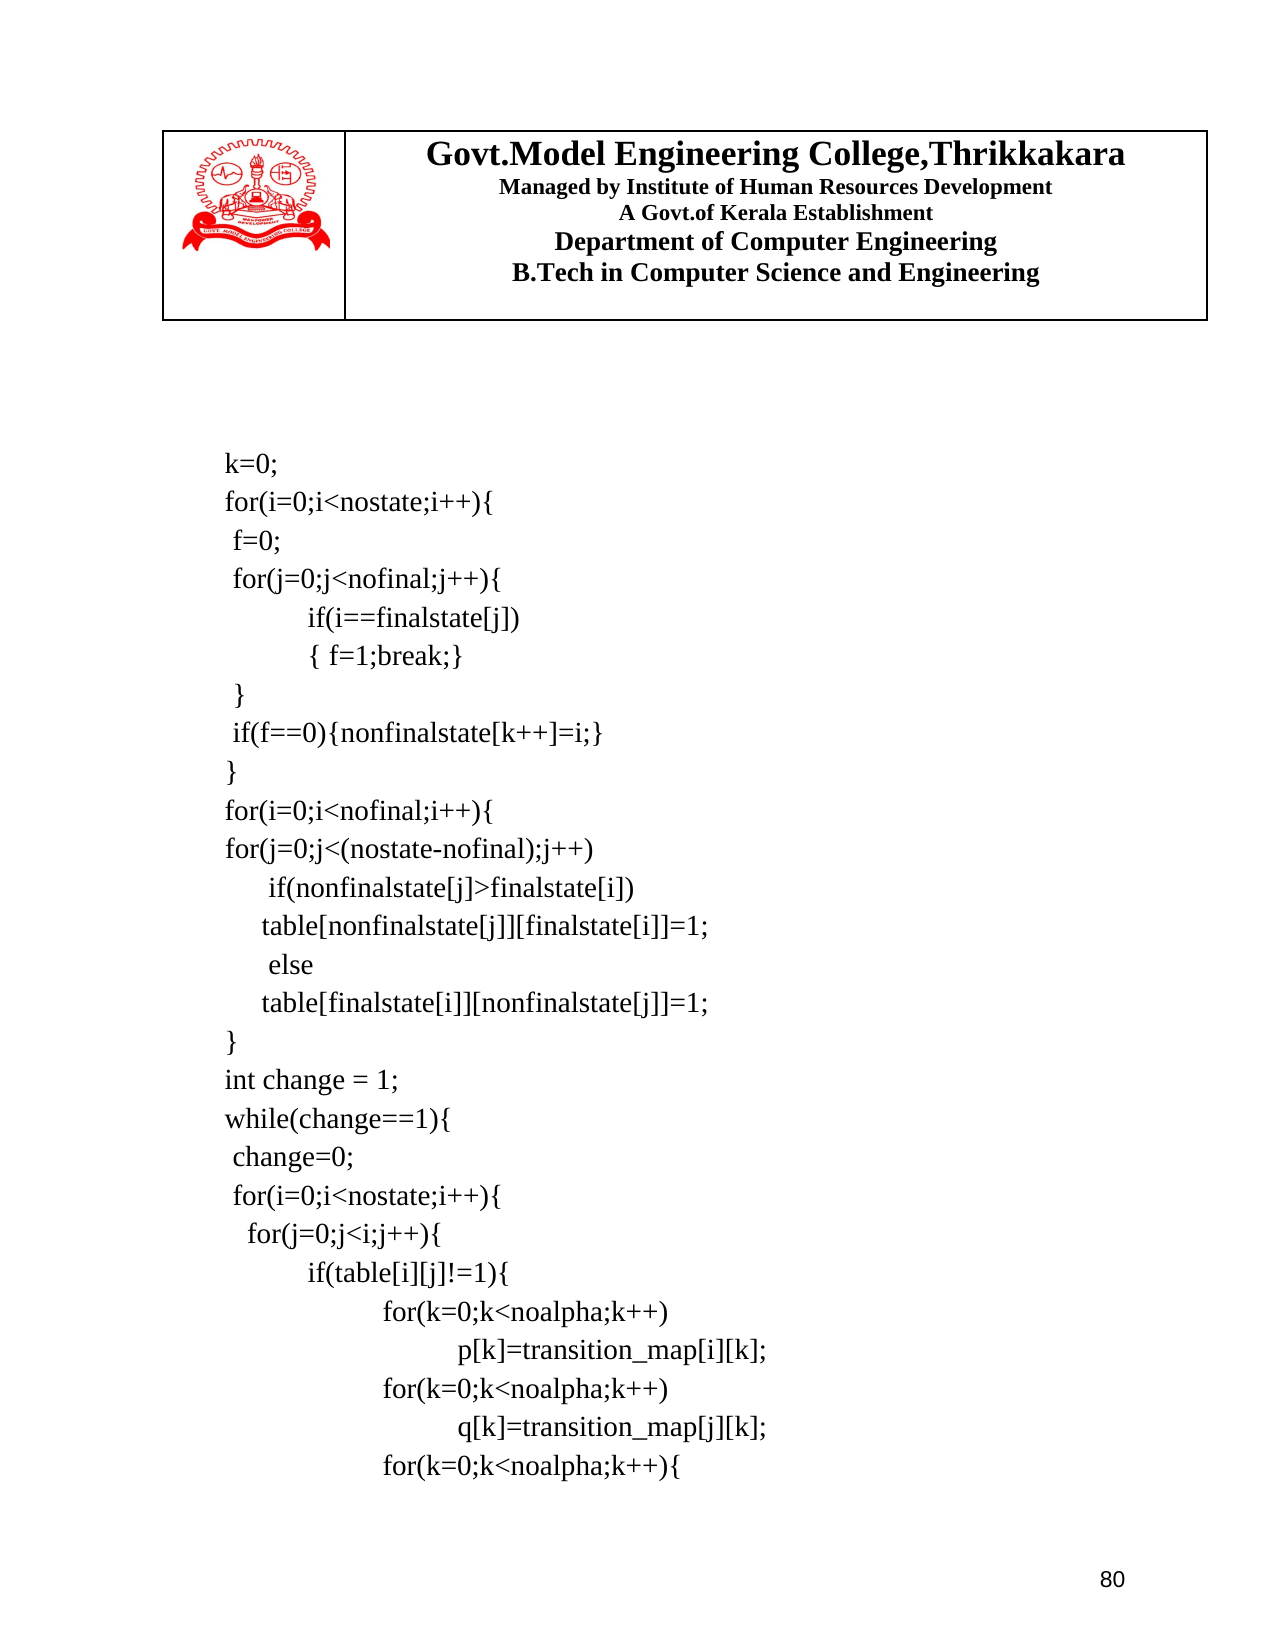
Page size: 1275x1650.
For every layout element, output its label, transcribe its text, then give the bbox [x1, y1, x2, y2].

text f=0; [217, 523, 1125, 556]
text } [217, 1024, 1125, 1057]
text { f=1;break;} [217, 638, 1125, 672]
text else [217, 947, 1125, 980]
text while(change==1){ [217, 1101, 1125, 1134]
text k=0; [217, 446, 1125, 479]
text for(k=0;k<noalpha;k++) [217, 1371, 1125, 1404]
text for(j=0;j<nofinal;j++){ [217, 561, 1125, 595]
text for(k=0;k<noalpha;k++) [217, 1294, 1125, 1327]
text for(k=0;k<noalpha;k++){ [217, 1448, 1125, 1481]
text table[nonfinalstate[j]][finalstate[i]]=1; [217, 908, 1125, 942]
text if(f==0){nonfinalstate[k++]=i;} [217, 716, 1125, 749]
text q[k]=transition_map[j][k]; [217, 1409, 1125, 1443]
text } [217, 754, 1125, 788]
text for(i=0;i<nostate;i++){ [217, 1178, 1125, 1212]
text for(j=0;j<i;j++){ [217, 1217, 1125, 1250]
text if(i==finalstate[j]) [217, 600, 1125, 633]
text if(nonfinalstate[j]>finalstate[i]) [217, 870, 1125, 903]
text change=0; [217, 1139, 1125, 1173]
text for(i=0;i<nostate;i++){ [217, 484, 1125, 518]
text table[finalstate[i]][nonfinalstate[j]]=1; [217, 985, 1125, 1019]
text for(i=0;i<nofinal;i++){ [217, 793, 1125, 826]
picture [182, 139, 330, 251]
text if(table[i][j]!=1){ [217, 1255, 1125, 1289]
text p[k]=transition_map[i][k]; [217, 1332, 1125, 1366]
text for(j=0;j<(nostate-nofinal);j++) [217, 831, 1125, 865]
text int change = 1; [217, 1062, 1125, 1096]
text } [217, 677, 1125, 711]
